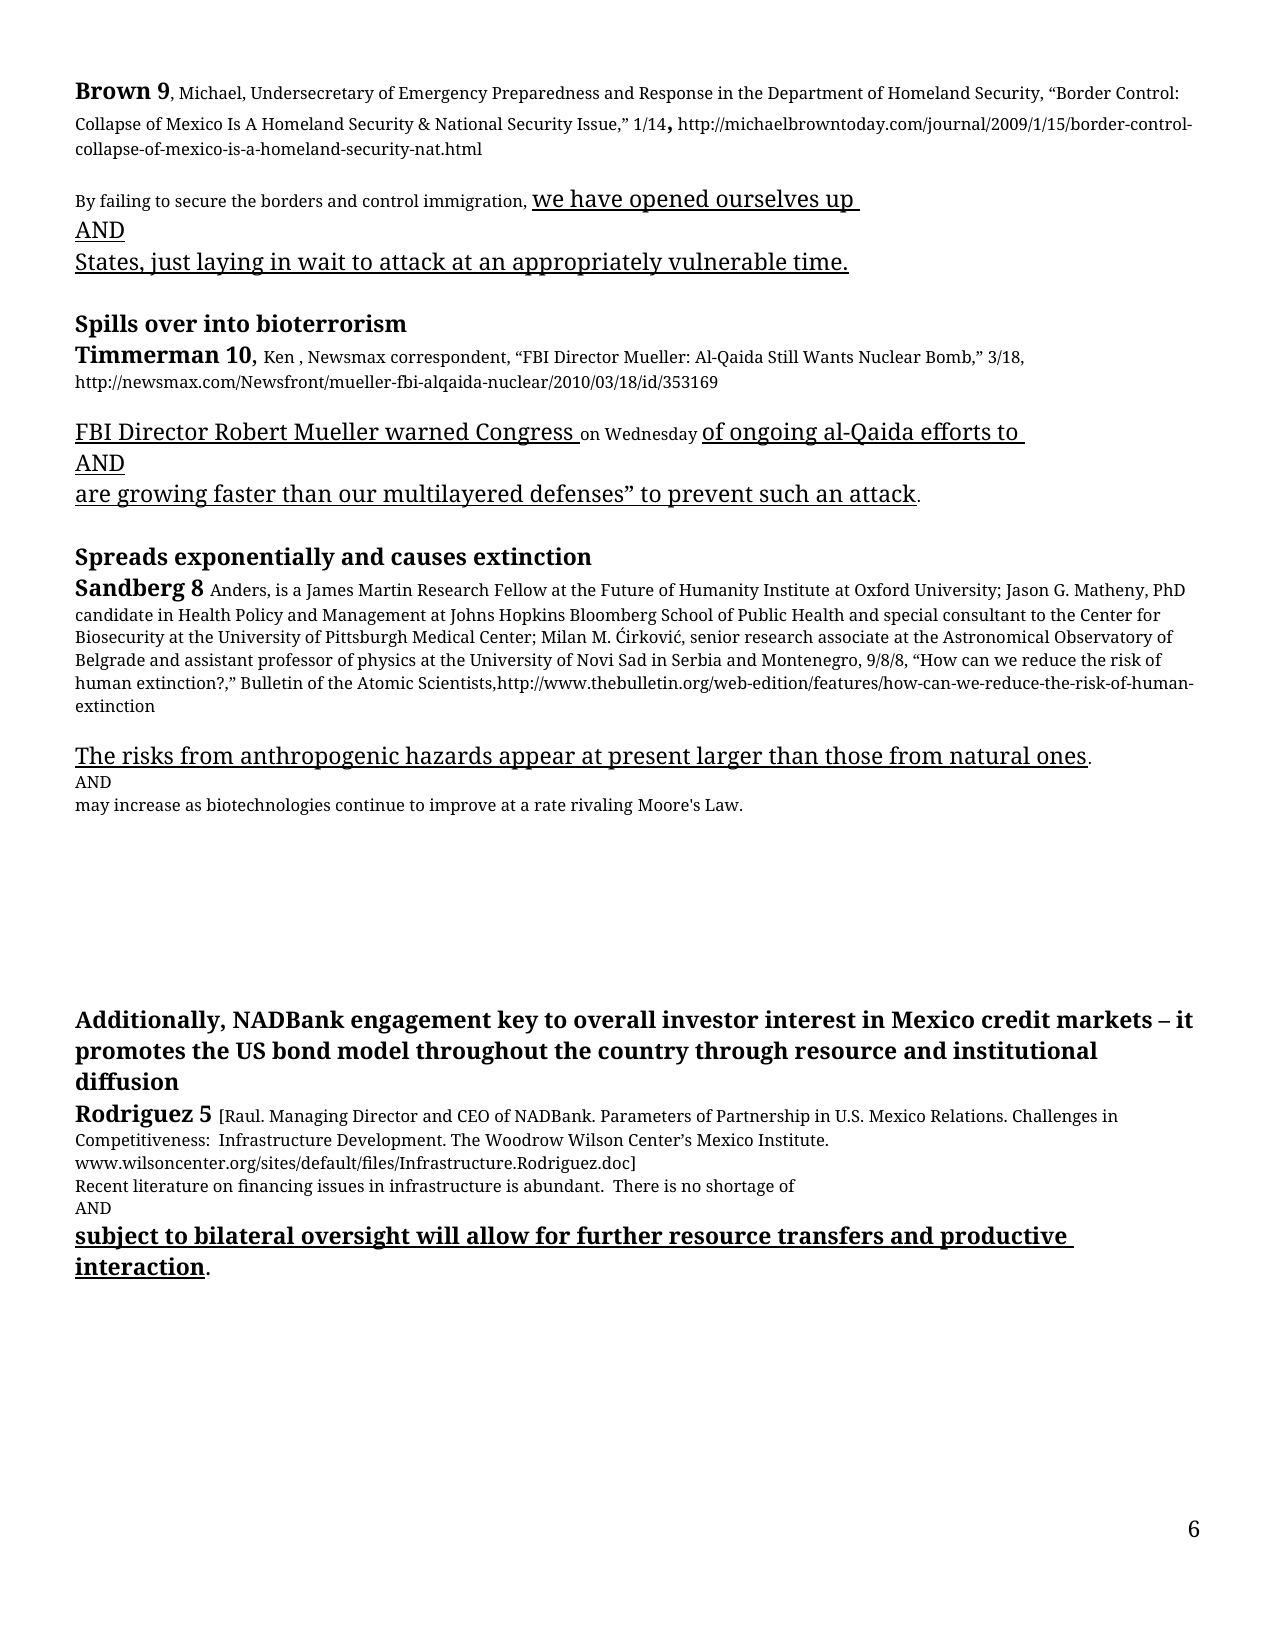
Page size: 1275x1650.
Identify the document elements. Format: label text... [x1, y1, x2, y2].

text FBI Director Robert Mueller warned Congress on Wednesday of ongoing al-Qaida efforts to [75, 416, 1200, 447]
text Sandberg 8 Anders, is a James Martin Research Fellow at the Future of Humanity Institute at Oxford University; Jason G. Matheny, PhD candidate in Health Policy and Management at Johns Hopkins Bloomberg School of Public Health and special consultant to the Center for Biosecurity at the University of Pittsburgh Medical Center; Milan M. Ćirković, senior research associate at the Astronomical Observatory of Belgrade and assistant professor of physics at the University of Novi Sad in Serbia and Montenegro, 9/8/8, “How can we reduce the risk of human extinction?,” Bulletin of the Atomic Scientists,http://www.thebulletin.org/web-edition/features/how-can-we-reduce-the-risk-of-human-extinction [75, 572, 1200, 717]
text By failing to secure the borders and control immigration, we have opened ourselves up [75, 183, 1200, 214]
text AND [75, 771, 1200, 793]
text Spreads exponentially and causes extinction [75, 541, 1200, 572]
text AND [75, 447, 1200, 478]
text are growing faster than our multilayered defenses” to prevent such an attack. [75, 478, 1200, 509]
text Timmerman 10, Ken , Newsmax correspondent, “FBI Director Mueller: Al-Qaida Still Wants Nuclear Bomb,” 3/18, http://newsmax.com/Newsfront/mueller-fbi-alqaida-nuclear/2010/03/18/id/353169 [75, 339, 1200, 393]
text States, just laying in wait to attack at an appropriately vulnerable time. [75, 245, 1200, 277]
text Spills over into bioterrorism [75, 308, 1200, 339]
text AND [75, 214, 1200, 245]
text may increase as biotechnologies continue to improve at a rate rivaling Moore's Law. [75, 793, 1200, 816]
text The risks from anthropogenic hazards appear at present larger than those from natural ones. [75, 739, 1200, 771]
text Recent literature on financing issues in infrastructure is abundant. There is no shortage of [75, 1174, 1200, 1197]
text Rodriguez 5 [Raul. Managing Director and CEO of NADBank. Parameters of Partnership in U.S. Mexico Relations. Challenges in Competitiveness: Infrastructure Development. The Woodrow Wilson Center’s Mexico Institute. www.wilsoncenter.org/sites/default/files/Infrastructure.Rodriguez.doc‎] [75, 1097, 1200, 1174]
text Additionally, NADBank engagement key to overall investor interest in Mexico credit markets – it promotes the US bond model throughout the country through resource and institutional diffusion [75, 1004, 1200, 1097]
text AND [75, 1197, 1200, 1219]
text Brown 9, Michael, Undersecretary of Emergency Preparedness and Response in the Department of Homeland Security, “Border Control: Collapse of Mexico Is A Homeland Security & National Security Issue,” 1/14, http://michaelbrowntoday.com/journal/2009/1/15/border-control-collapse-of-mexico-is-a-homeland-security-nat.html [75, 75, 1200, 160]
text subject to bilateral oversight will allow for further resource transfers and productive interaction. [75, 1219, 1200, 1282]
